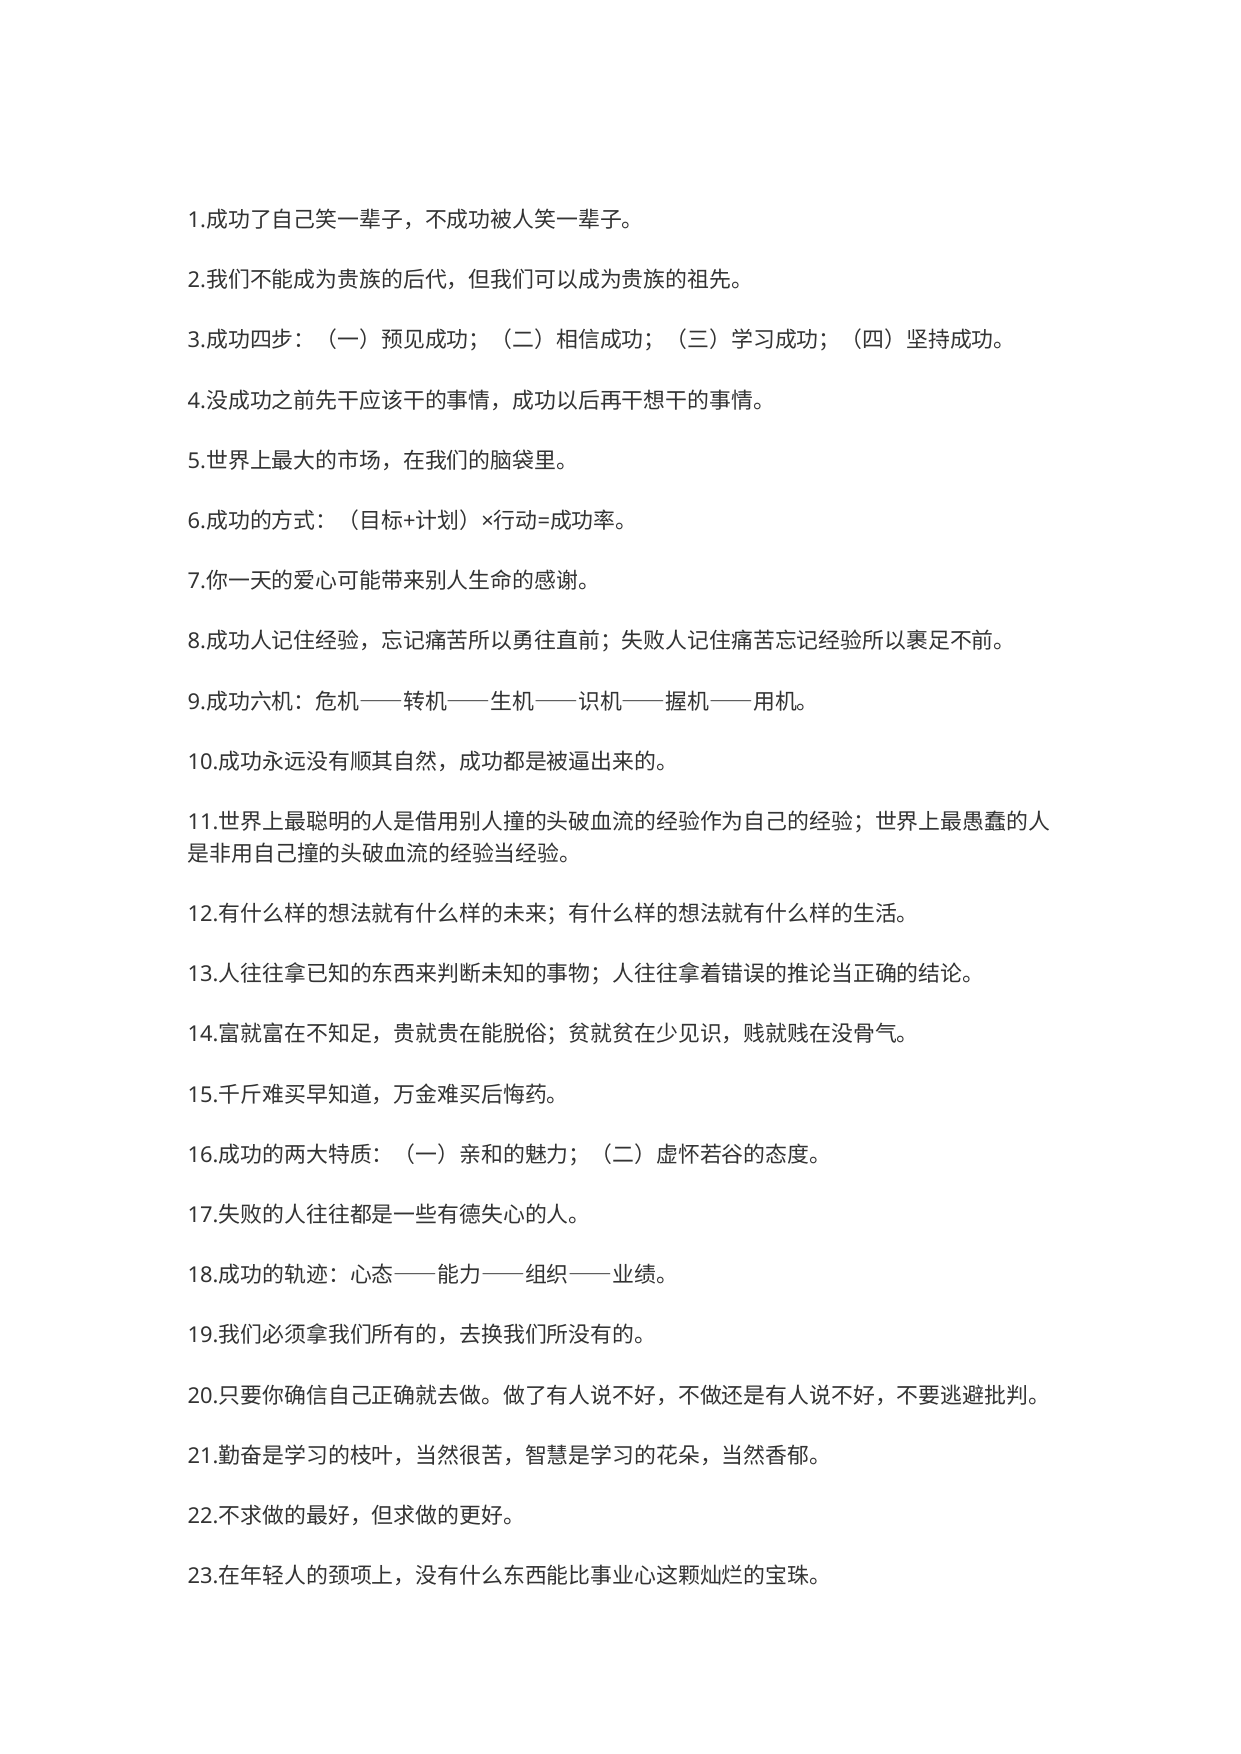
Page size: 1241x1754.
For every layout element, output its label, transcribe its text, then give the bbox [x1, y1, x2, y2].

text 3.成功四步：（一）预见成功；（二）相信成功；（三）学习成功；（四）坚持成功。 [187, 322, 1053, 354]
text 17.失败的人往往都是一些有德失心的人。 [187, 1197, 1053, 1229]
text 20.只要你确信自己正确就去做。做了有人说不好，不做还是有人说不好，不要逃避批判。 [187, 1378, 1053, 1409]
text 5.世界上最大的市场，在我们的脑袋里。 [187, 443, 1053, 475]
text 22.不求做的最好，但求做的更好。 [187, 1498, 1053, 1530]
text 23.在年轻人的颈项上，没有什么东西能比事业心这颗灿烂的宝珠。 [187, 1558, 1053, 1590]
text 2.我们不能成为贵族的后代，但我们可以成为贵族的祖先。 [187, 262, 1053, 294]
text 7.你一天的爱心可能带来别人生命的感谢。 [187, 563, 1053, 595]
text 1.成功了自己笑一辈子，不成功被人笑一辈子。 [187, 202, 1053, 234]
text 6.成功的方式：（目标+计划）×行动=成功率。 [187, 503, 1053, 535]
text 10.成功永远没有顺其自然，成功都是被逼出来的。 [187, 744, 1053, 776]
text 19.我们必须拿我们所有的，去换我们所没有的。 [187, 1317, 1053, 1349]
text 21.勤奋是学习的枝叶，当然很苦，智慧是学习的花朵，当然香郁。 [187, 1438, 1053, 1470]
text 14.富就富在不知足，贵就贵在能脱俗；贫就贫在少见识，贱就贱在没骨气。 [187, 1016, 1053, 1048]
text 13.人往往拿已知的东西来判断未知的事物；人往往拿着错误的推论当正确的结论。 [187, 956, 1053, 988]
text 12.有什么样的想法就有什么样的未来；有什么样的想法就有什么样的生活。 [187, 896, 1053, 928]
text 4.没成功之前先干应该干的事情，成功以后再干想干的事情。 [187, 383, 1053, 414]
text 9.成功六机：危机——转机——生机——识机——握机——用机。 [187, 684, 1053, 716]
text 15.千斤难买早知道，万金难买后悔药。 [187, 1077, 1053, 1108]
text 18.成功的轨迹：心态——能力——组织——业绩。 [187, 1257, 1053, 1289]
text 16.成功的两大特质：（一）亲和的魅力；（二）虚怀若谷的态度。 [187, 1137, 1053, 1169]
text 8.成功人记住经验，忘记痛苦所以勇往直前；失败人记住痛苦忘记经验所以裹足不前。 [187, 623, 1053, 655]
text 11.世界上最聪明的人是借用别人撞的头破血流的经验作为自己的经验；世界上最愚蠢的人是非用自己撞的头破血流的经验当经验。 [187, 804, 1053, 868]
